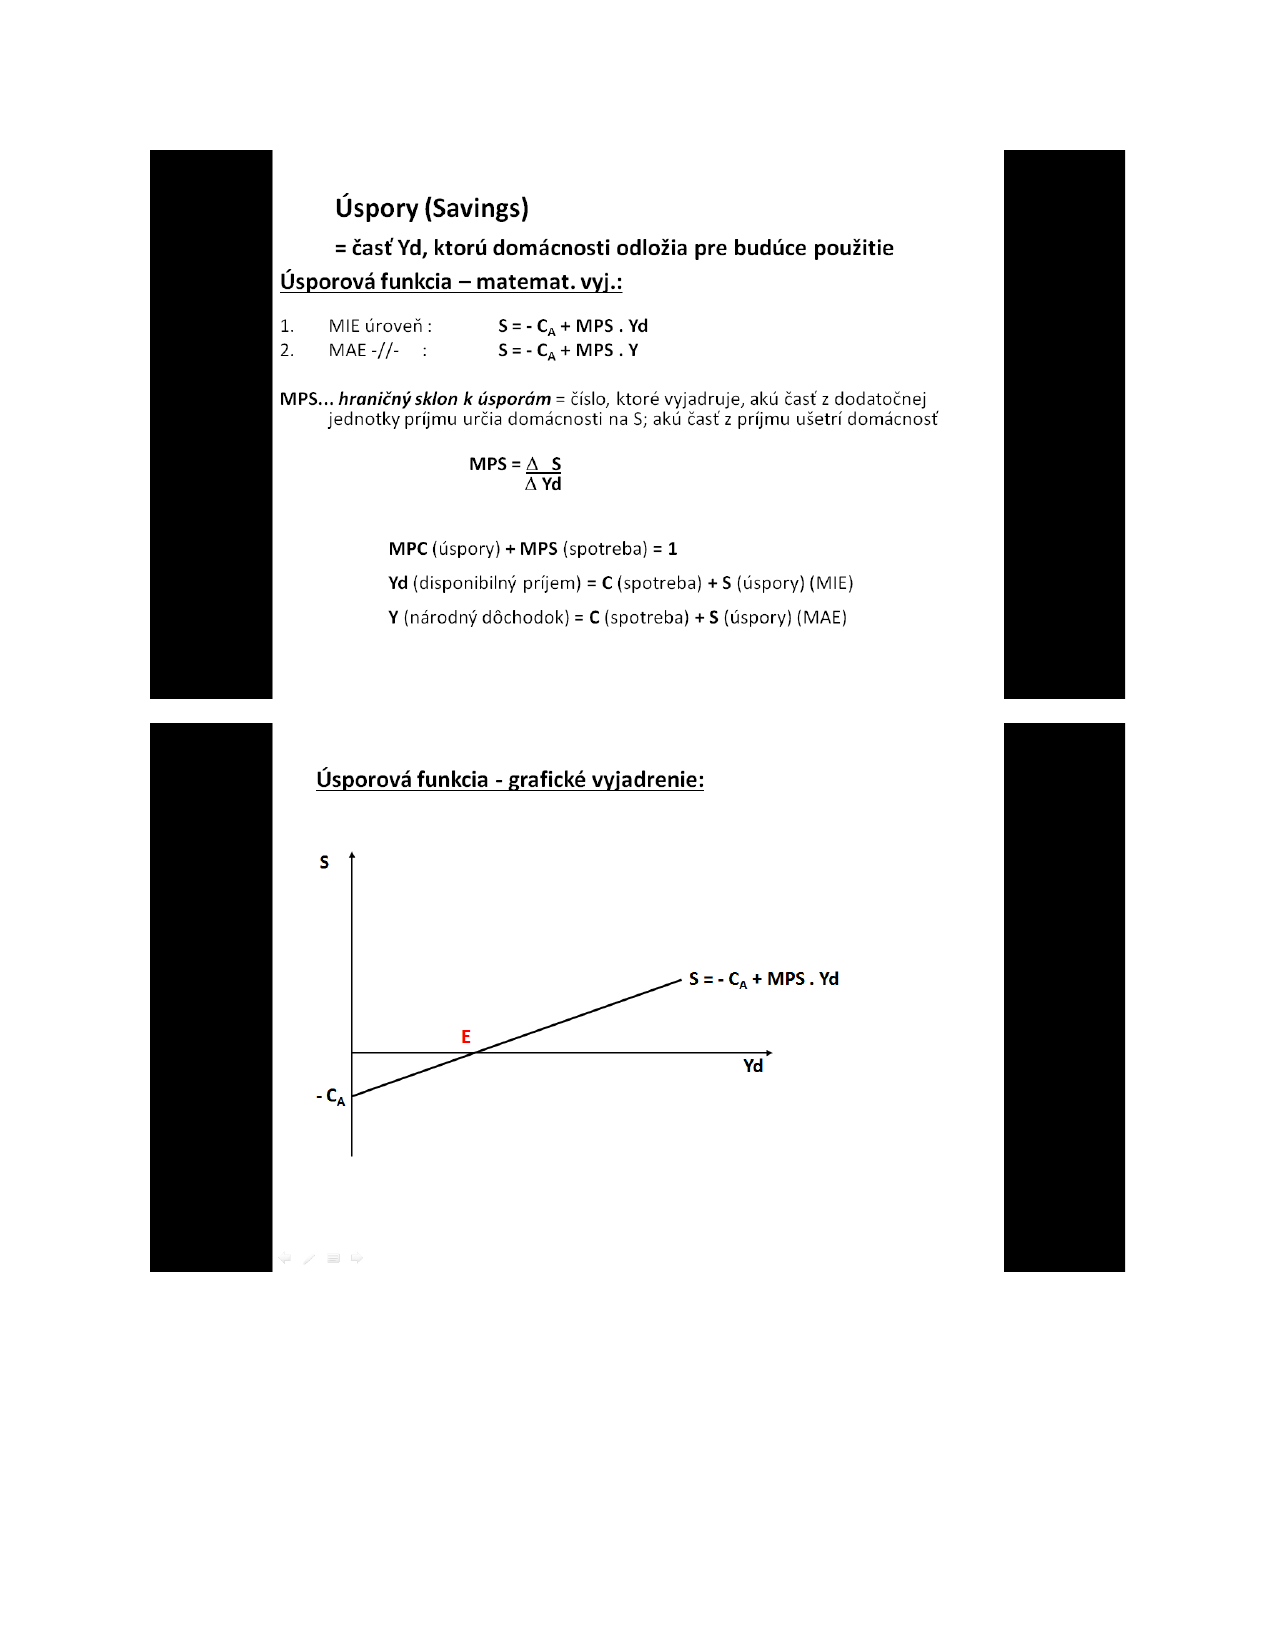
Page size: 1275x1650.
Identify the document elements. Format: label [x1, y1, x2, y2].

picture [150, 723, 1125, 1272]
picture [150, 150, 1125, 699]
